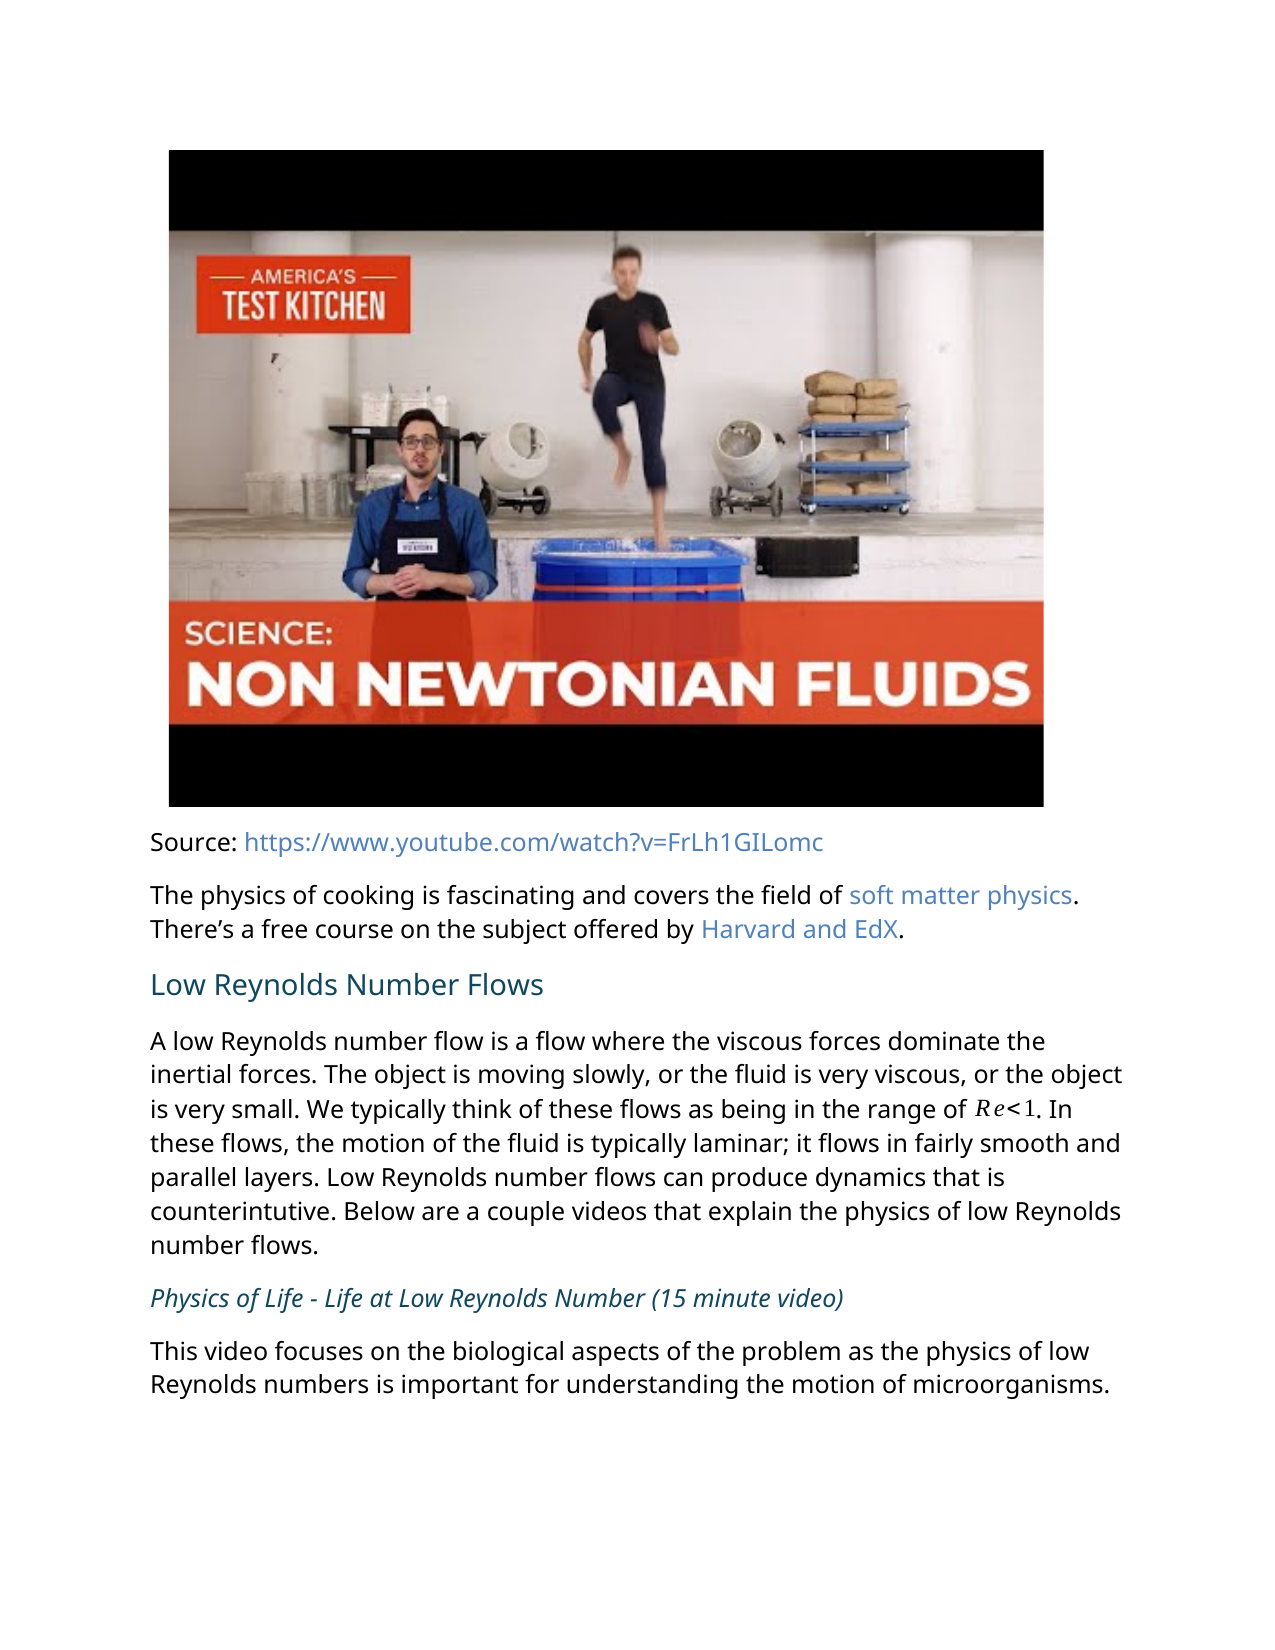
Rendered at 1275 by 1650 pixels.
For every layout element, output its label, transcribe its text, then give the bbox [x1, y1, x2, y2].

subtitle Low Reynolds Number Flows [150, 965, 1125, 1004]
picture [168, 150, 1044, 807]
text The physics of cooking is fascinating and covers the field of soft matter physics. There’s a free course on the subject offered by Harvard and EdX. [150, 878, 1125, 946]
text A low Reynolds number flow is a flow where the viscous forces dominate the inertial forces. The object is moving slowly, or the fluid is very viscous, or the object is very small. We typically think of these flows as being in the range of . In these flows, the motion of the fluid is typically laminar; it flows in fairly smooth and parallel layers. Low Reynolds number flows can produce dynamics that is counterintutive. Below are a couple videos that explain the physics of low Reynolds number flows. [150, 1023, 1125, 1262]
text This video focuses on the biological aspects of the problem as the physics of low Reynolds numbers is important for understanding the motion of microorganisms. [150, 1333, 1125, 1401]
subtitle Physics of Life - Life at Low Reynolds Number (15 minute video) [150, 1280, 1125, 1314]
text Source: https://www.youtube.com/watch?v=FrLh1GILomc [150, 825, 1125, 859]
